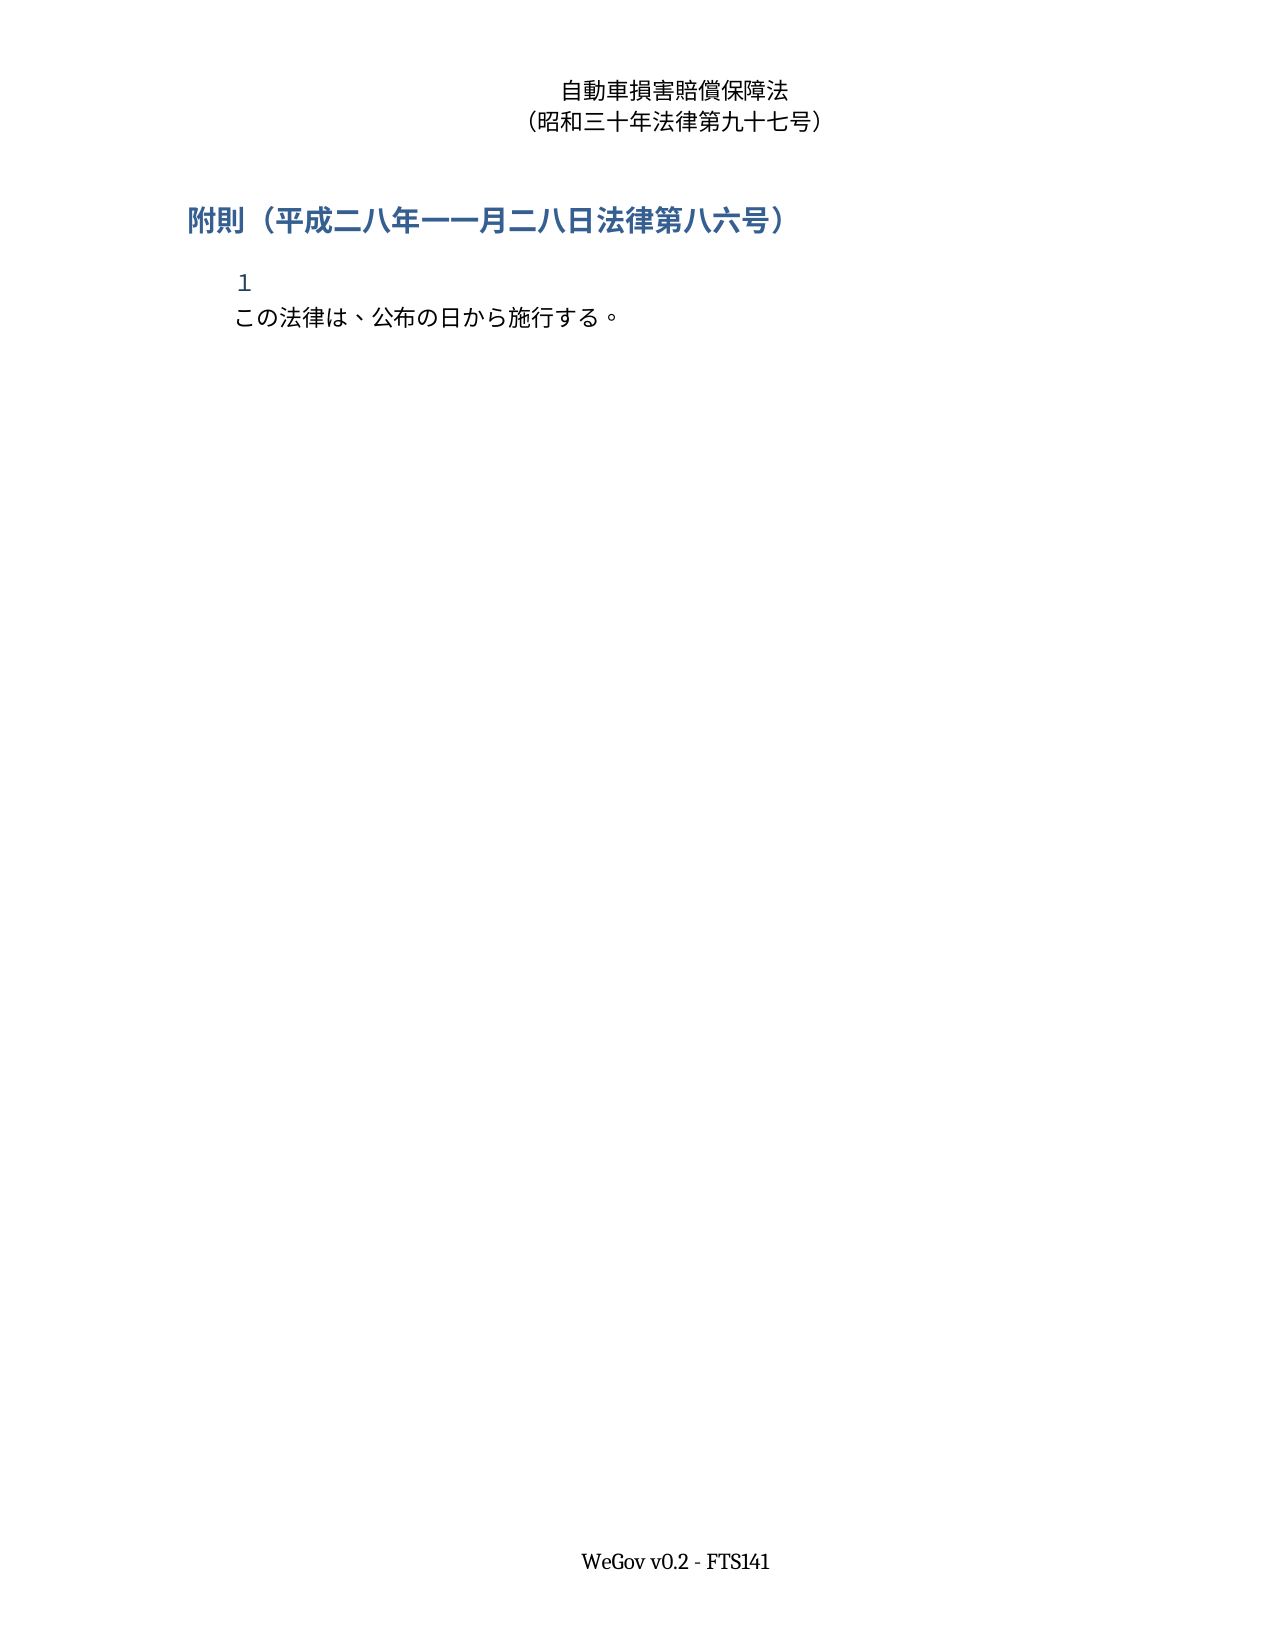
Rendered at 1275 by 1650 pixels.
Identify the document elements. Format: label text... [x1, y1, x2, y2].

subtitle １ [233, 266, 1087, 298]
text この法律は、公布の日から施行する。 [233, 302, 1087, 334]
subtitle 附則（平成二八年一一月二八日法律第八六号） [187, 200, 1087, 240]
